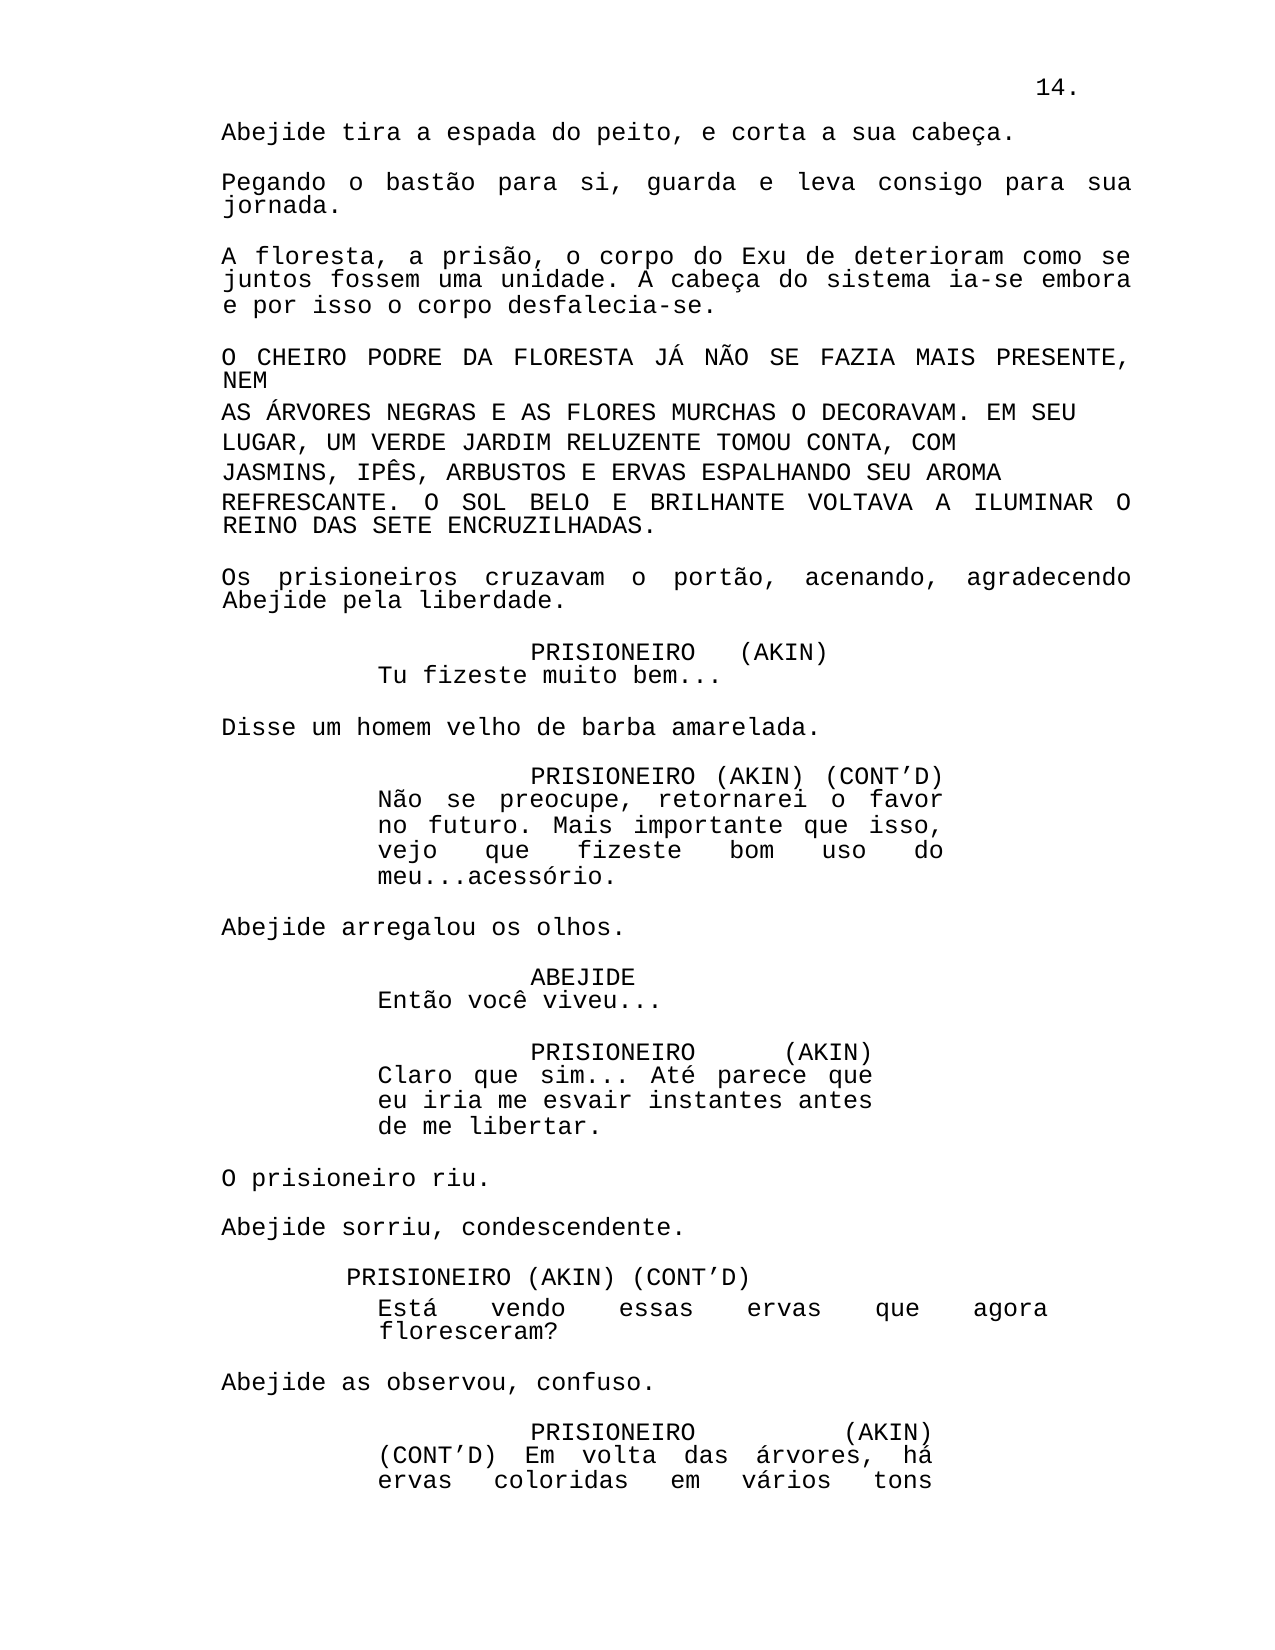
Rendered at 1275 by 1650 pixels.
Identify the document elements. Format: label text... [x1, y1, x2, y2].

text JASMINS, IPÊS, ARBUSTOS E ERVAS ESPALHANDO SEU AROMA [221, 460, 1132, 486]
text PRISIONEIRO (AKIN) (CONT’D) Não se preocupe, retornarei o favor no futuro. Mais importante que isso, vejo que fizeste bom uso do meu...acessório. [377, 764, 944, 892]
text Abejide tira a espada do peito, e corta a sua cabeça. [221, 120, 1132, 146]
text PRISIONEIRO (AKIN) Tu fizeste muito bem... [377, 640, 829, 691]
text O CHEIRO PODRE DA FLORESTA JÁ NÃO SE FAZIA MAIS PRESENTE, NEM [221, 345, 1132, 396]
text REFRESCANTE. O SOL BELO E BRILHANTE VOLTAVA A ILUMINAR O REINO DAS SETE ENCRUZILHADAS. [221, 490, 1132, 541]
text LUGAR, UM VERDE JARDIM RELUZENTE TOMOU CONTA, COM [221, 430, 1132, 456]
text O prisioneiro riu. [221, 1166, 1132, 1191]
text Abejide arregalou os olhos. [221, 916, 1132, 941]
text Está vendo essas ervas que agora floresceram? [377, 1296, 1048, 1347]
text PRISIONEIRO (AKIN) (CONT’D) [346, 1264, 1117, 1293]
text A floresta, a prisão, o corpo do Exu de deterioram como se juntos fossem uma unidade. A cabeça do sistema ia-se embora e por isso o corpo desfalecia-se. [221, 244, 1132, 321]
text Os prisioneiros cruzavam o portão, acenando, agradecendo Abejide pela liberdade. [221, 565, 1132, 616]
text Disse um homem velho de barba amarelada. [221, 715, 1132, 740]
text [377, 1420, 933, 1496]
text AS ÁRVORES NEGRAS E AS FLORES MURCHAS O DECORAVAM. EM SEU [221, 400, 1132, 426]
text Pegando o bastão para si, guarda e leva consigo para sua jornada. [221, 169, 1132, 221]
text ABEJIDE Então você viveu... [377, 965, 709, 1016]
text PRISIONEIRO (AKIN) Claro que sim... Até parece que eu iria me esvair instantes antes de me libertar. [377, 1040, 873, 1142]
text Abejide sorriu, condescendente. [221, 1215, 1132, 1241]
text Abejide as observou, confuso. [221, 1371, 1132, 1396]
